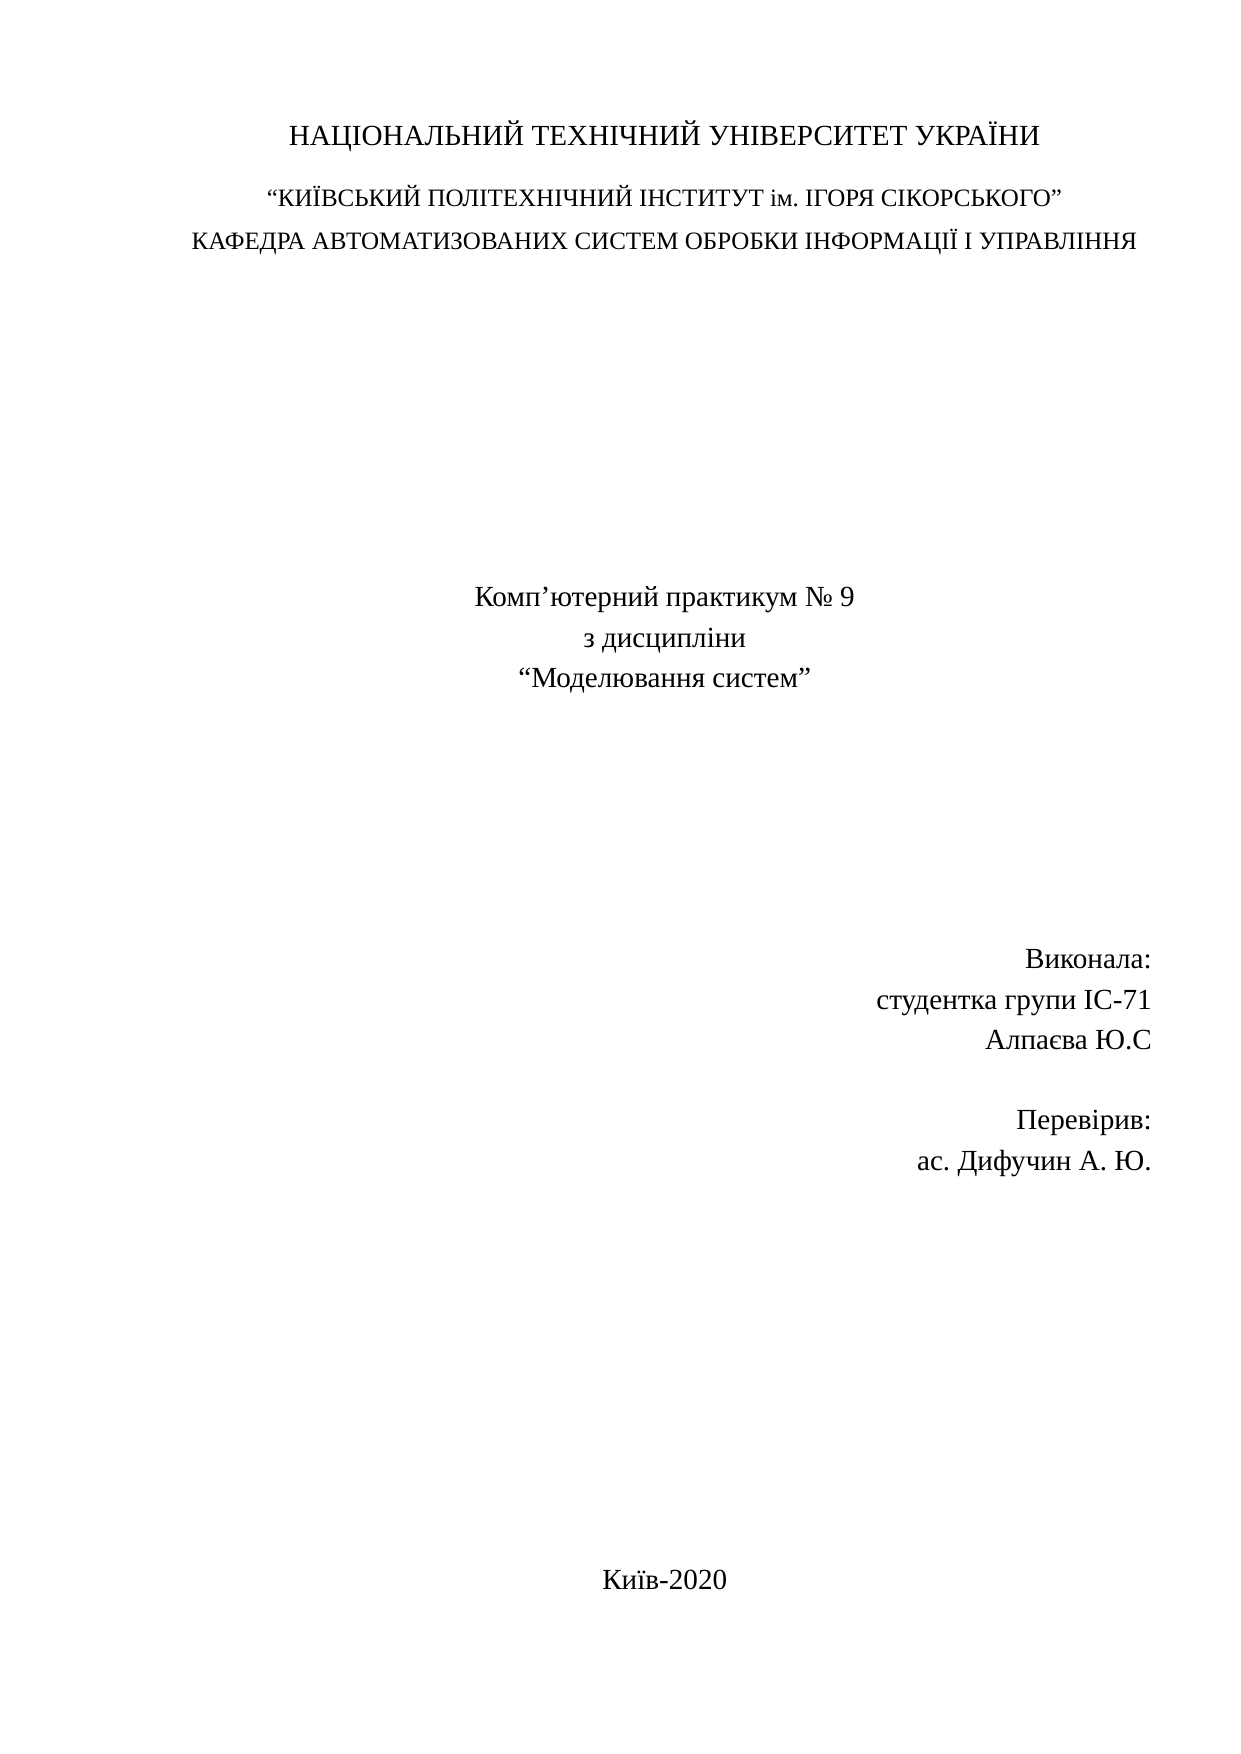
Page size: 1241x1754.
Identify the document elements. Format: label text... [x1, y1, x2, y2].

text “КИЇВСЬКИЙ ПОЛІТЕХНІЧНИЙ ІНСТИТУТ ім. ІГОРЯ СІКОРСЬКОГО” [177, 183, 1152, 212]
text НАЦІОНАЛЬНИЙ ТЕХНІЧНИЙ УНІВЕРСИТЕТ УКРАЇНИ [177, 118, 1152, 152]
text Київ-2020 [177, 1562, 1152, 1596]
text Перевірив: [251, 1062, 1152, 1136]
text Алпаєва Ю.С [251, 1022, 1152, 1056]
text Виконала: [251, 942, 1152, 975]
text з дисципліни [177, 620, 1152, 653]
text “Моделювання систем” [177, 660, 1152, 693]
text ас. Дифучин А. Ю. [251, 1143, 1152, 1176]
text КАФЕДРА АВТОМАТИЗОВАНИХ СИСТЕМ ОБРОБКИ ІНФОРМАЦІЇ І УПРАВЛІННЯ [177, 226, 1152, 255]
text студентка групи ІС-71 [251, 982, 1152, 1015]
text Комп’ютерний практикум № 9 [177, 579, 1152, 613]
